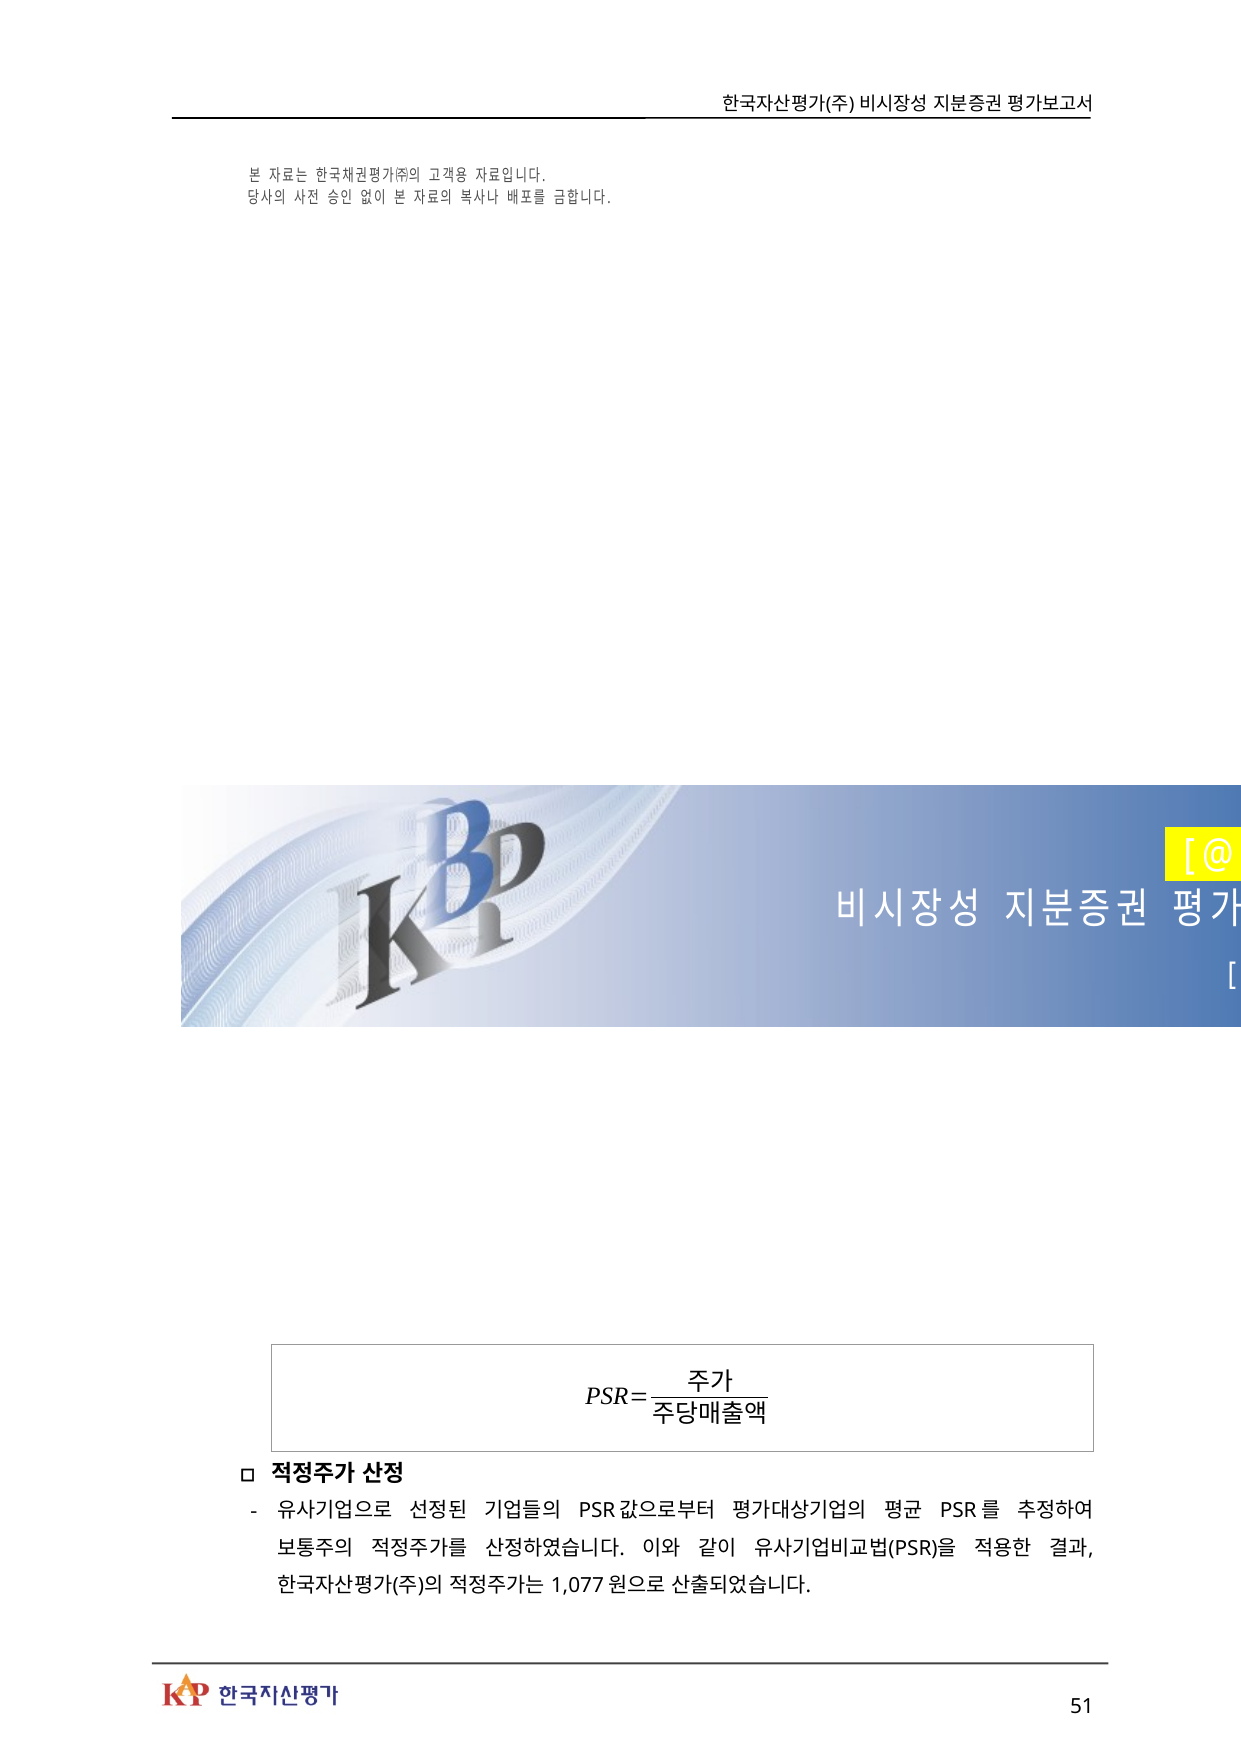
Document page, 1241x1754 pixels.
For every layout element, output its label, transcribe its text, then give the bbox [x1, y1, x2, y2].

picture [155, 1669, 345, 1714]
table_header [272, 1345, 1093, 1451]
list 적정주가 산정 [240, 1452, 1094, 1490]
list 유사기업으로 선정된 기업들의 PSR값으로부터 평가대상기업의 평균 PSR를 추정하여 보통주의 적정주가를 산정하였습니다. 이와 같이 유사기업비교법(PSR)을 적용한 결과, 한국자산평가(주)의 적정주가는 1,077원으로 산출되었습니다. [250, 1490, 1094, 1602]
